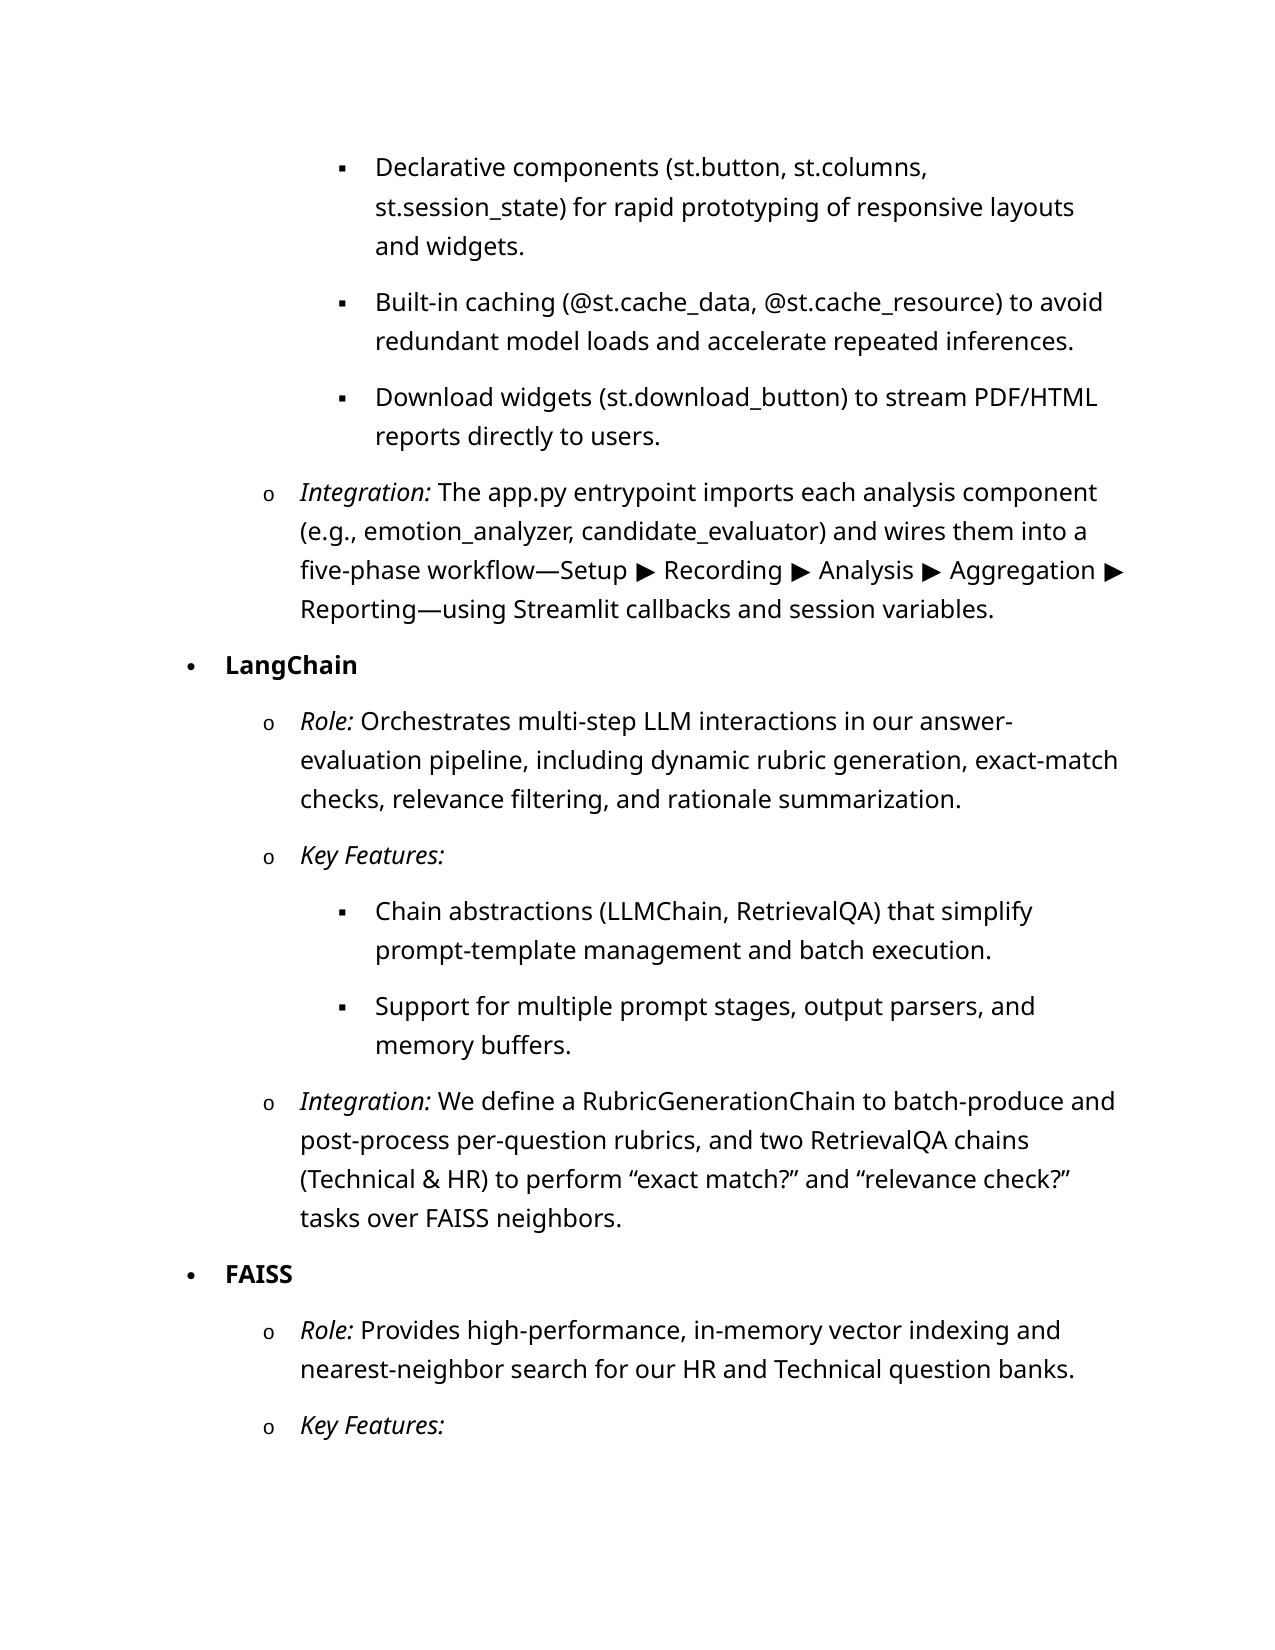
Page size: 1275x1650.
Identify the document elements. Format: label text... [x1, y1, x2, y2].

list Key Features: [262, 837, 1125, 872]
list Built-in caching (@st.cache_data, @st.cache_resource) to avoid redundant model loads and accelerate repeated inferences. [337, 284, 1125, 357]
list Support for multiple prompt stages, output parsers, and memory buffers. [337, 988, 1125, 1062]
list Chain abstractions (LLMChain, RetrievalQA) that simplify prompt-template management and batch execution. [337, 893, 1125, 967]
list Role: Orchestrates multi-step LLM interactions in our answer-evaluation pipeline, including dynamic rubric generation, exact-match checks, relevance filtering, and rationale summarization. [262, 703, 1125, 816]
list FAISS [187, 1257, 1125, 1291]
list Integration: We define a RubricGenerationChain to batch-produce and post-process per-question rubrics, and two RetrievalQA chains (Technical & HR) to perform “exact match?” and “relevance check?” tasks over FAISS neighbors. [262, 1083, 1125, 1235]
list Download widgets (st.download_button) to stream PDF/HTML reports directly to users. [337, 379, 1125, 452]
list Key Features: [262, 1407, 1125, 1442]
list LangChain [187, 647, 1125, 682]
list Declarative components (st.button, st.columns, st.session_state) for rapid prototyping of responsive layouts and widgets. [337, 150, 1125, 262]
list Role: Provides high-performance, in-memory vector indexing and nearest-neighbor search for our HR and Technical question banks. [262, 1312, 1125, 1386]
list Integration: The app.py entrypoint imports each analysis component (e.g., emotion_analyzer, candidate_evaluator) and wires them into a five-phase workflow—Setup ▶ Recording ▶ Analysis ▶ Aggregation ▶ Reporting—using Streamlit callbacks and session variables. [262, 474, 1125, 626]
